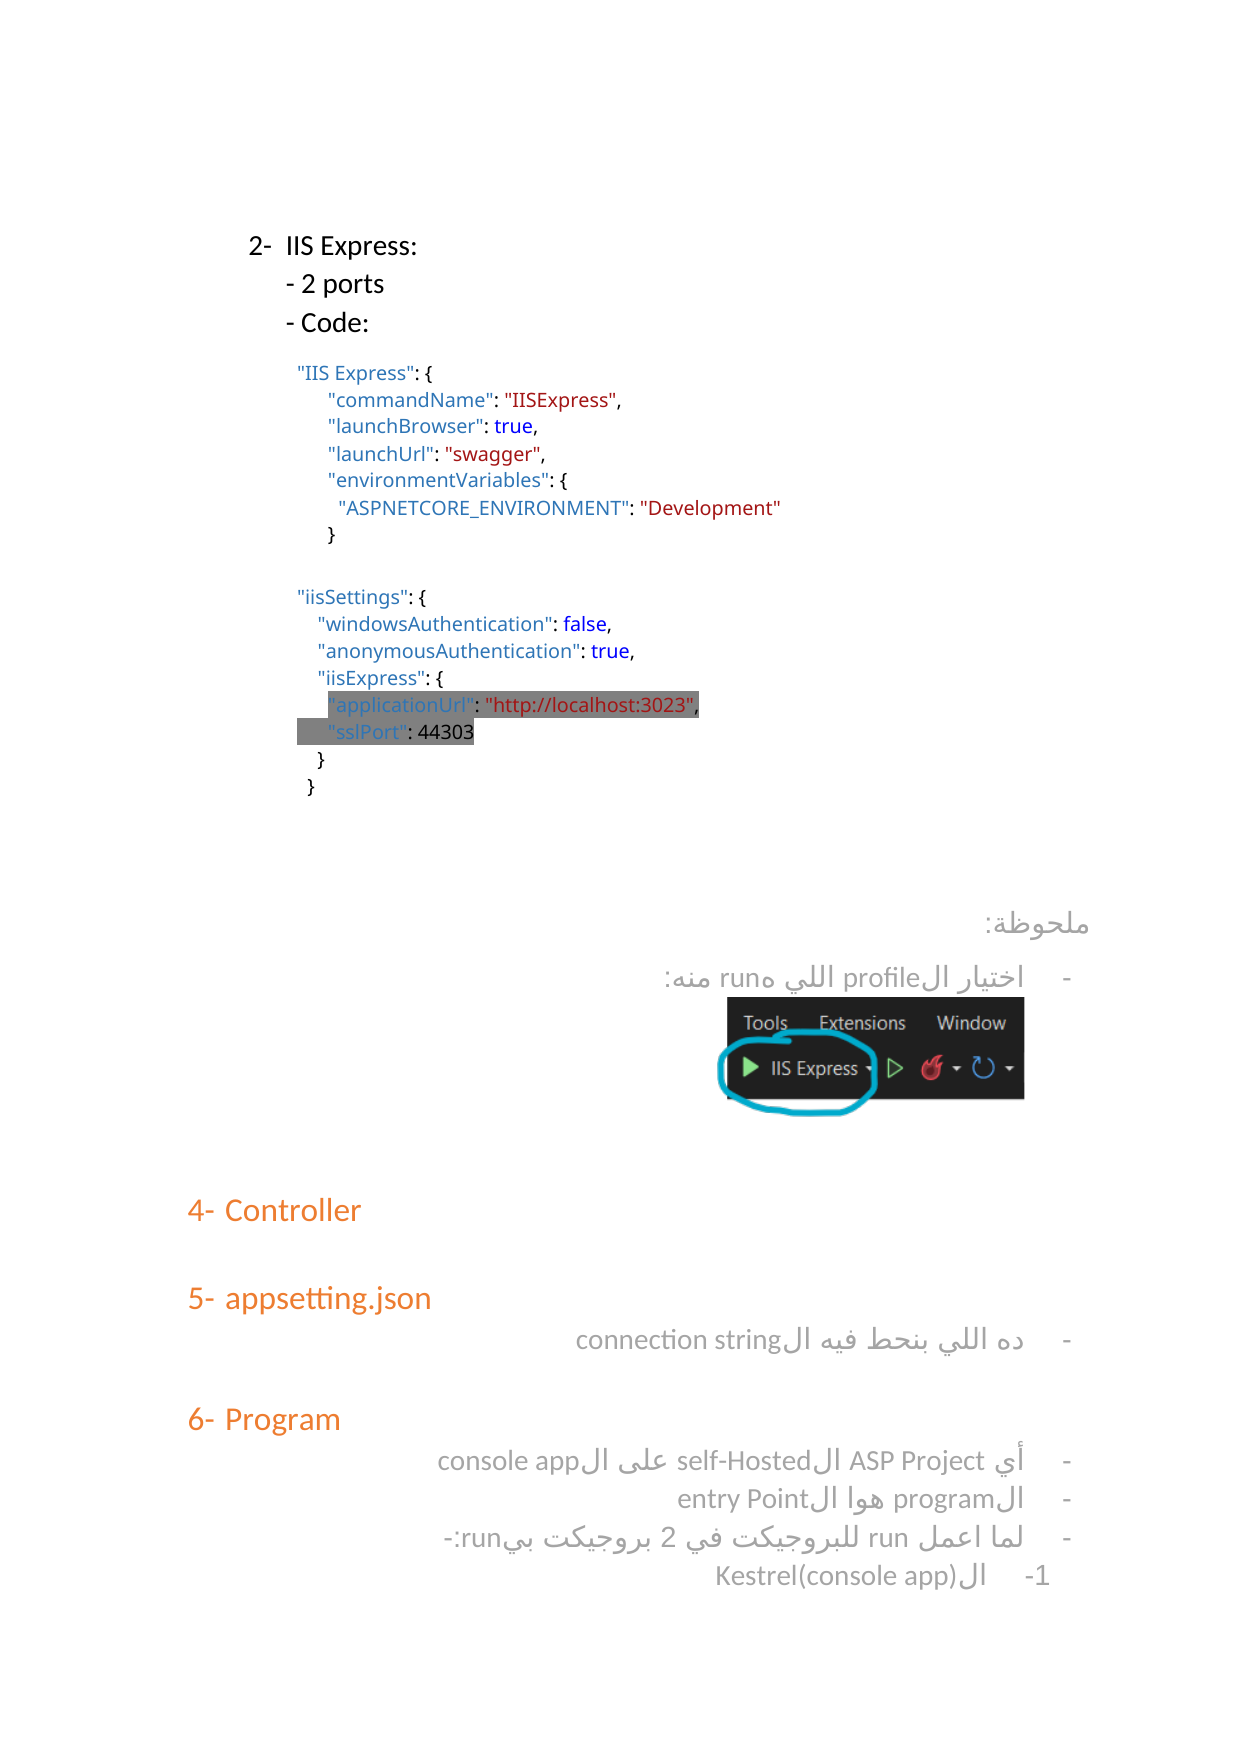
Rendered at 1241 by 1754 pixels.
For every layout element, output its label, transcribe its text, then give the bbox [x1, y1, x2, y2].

list IIS Express: [248, 227, 1090, 262]
list - 2 ports [286, 265, 1090, 301]
table_header "IIS Express": { "commandName": "IISExpress", "launchBrowser": true, "launchUrl": "swagger", "environmentVariables": { "ASPNETCORE_ENVIRONMENT": "Development" } "iisSettings": { "windowsAuthentication": false, "anonymousAuthentication": true, "iisExpress": { "applicationUrl": "http://localhost:3023", "sslPort": 44303 } } [286, 359, 1055, 906]
list الKestrel(console app) [150, 1557, 1024, 1593]
list Program [187, 1398, 1090, 1439]
list appsetting.json [187, 1277, 1090, 1318]
list - Code: [286, 304, 1090, 339]
list لما اعمل run للبروجيكت في 2 بروجيكت بيrun:- [150, 1519, 1062, 1554]
list Controller [187, 1189, 1090, 1230]
text ملحوظة: [150, 906, 1090, 939]
picture [717, 997, 1025, 1118]
list أي ASP Project الself-Hosted على الconsole app [150, 1442, 1062, 1477]
list ده اللي بنحط فيه الconnection string [150, 1321, 1062, 1357]
list اختيار الprofile اللي هrun منه: [150, 959, 1062, 994]
list الprogram هوا الentry Point [150, 1480, 1062, 1516]
